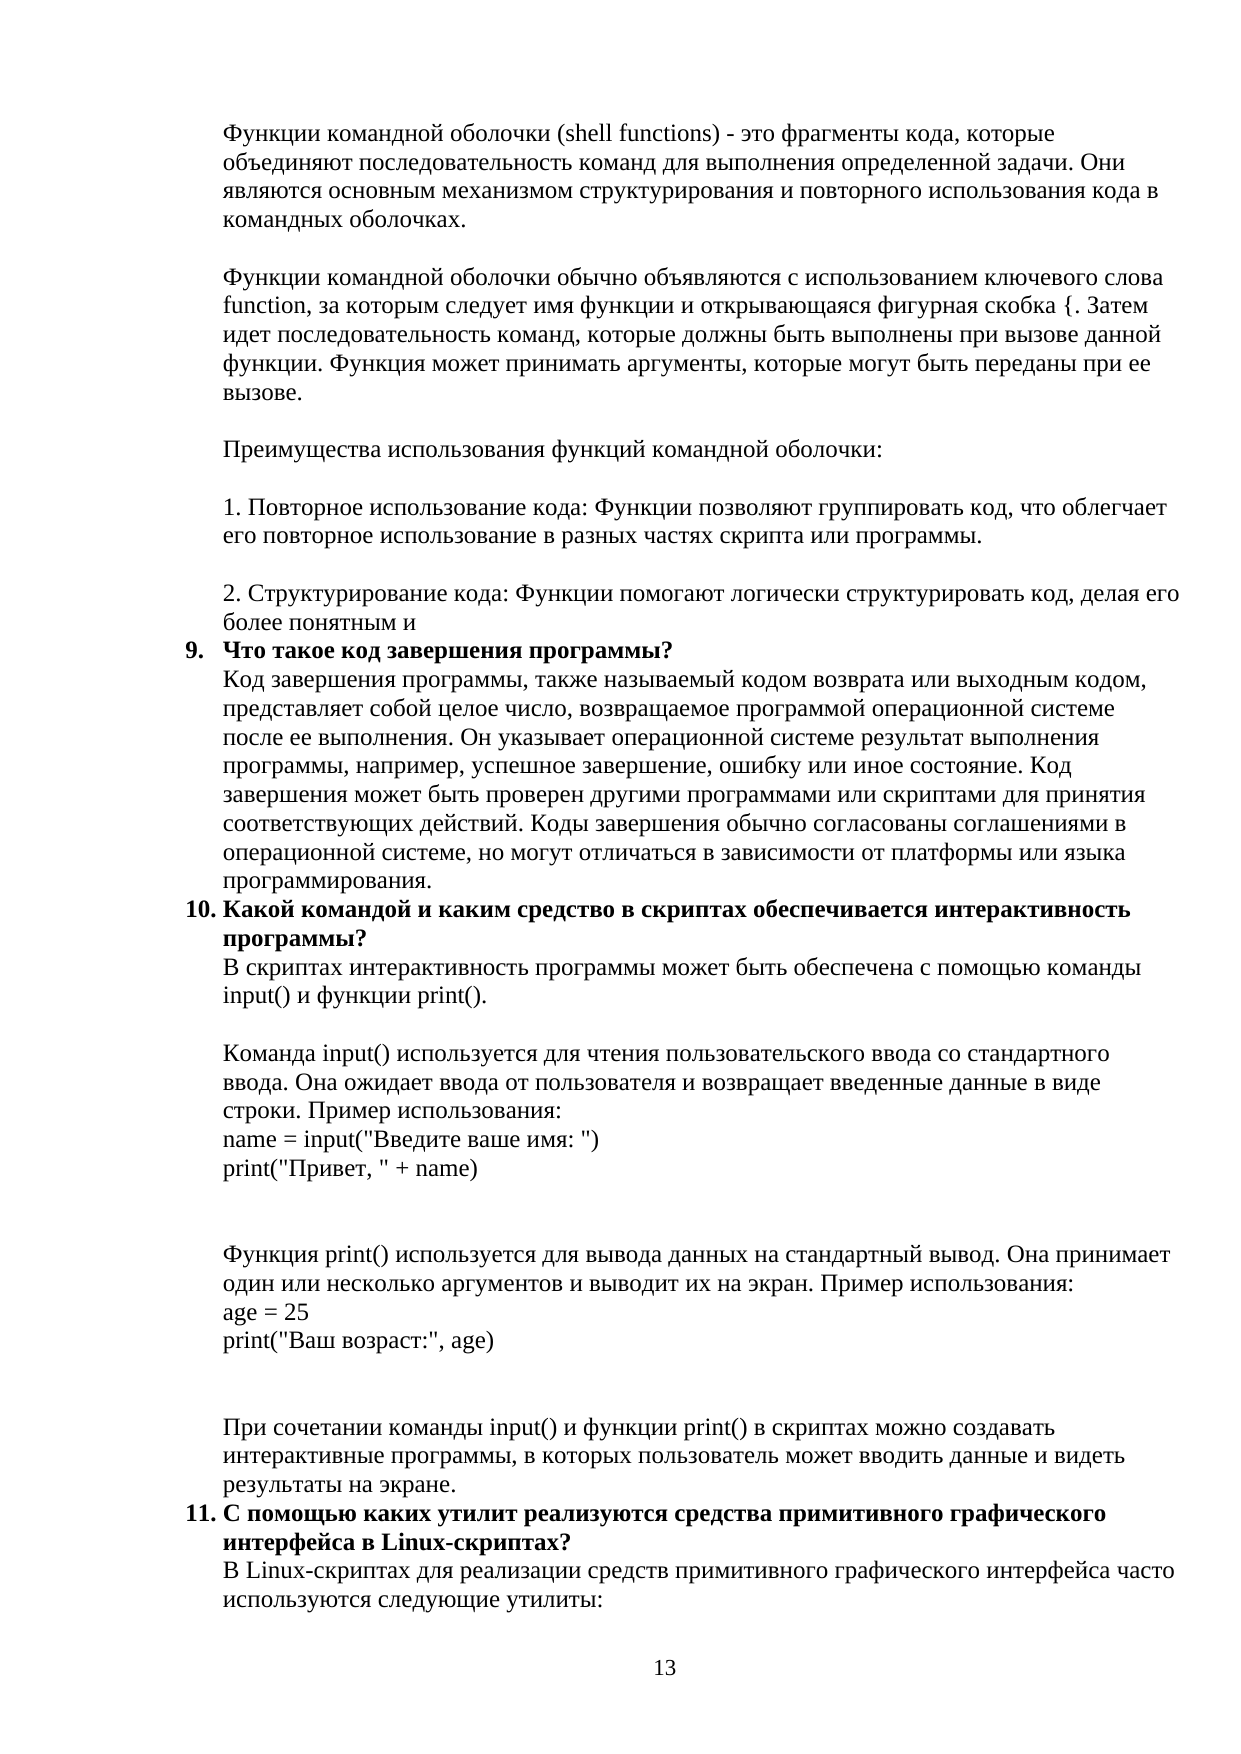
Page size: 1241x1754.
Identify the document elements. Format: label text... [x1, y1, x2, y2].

list print("Ваш возраст:", age) [223, 1326, 1181, 1354]
list Команда input() используется для чтения пользовательского ввода со стандартного ввода. Она ожидает ввода от пользователя и возвращает введенные данные в виде строки. Пример использования: [223, 1038, 1181, 1124]
list С помощью каких утилит реализуются средства примитивного графического интерфейса в Linux-скриптах? [185, 1498, 1181, 1556]
list age = 25 [223, 1297, 1181, 1326]
list Какой командой и каким средство в скриптах обеспечивается интерактивность программы? [185, 894, 1181, 952]
list Функции командной оболочки обычно объявляются с использованием ключевого слова function, за которым следует имя функции и открывающаяся фигурная скобка {. Затем идет последовательность команд, которые должны быть выполнены при вызове данной функции. Функция может принимать аргументы, которые могут быть переданы при ее вызове. [223, 262, 1181, 406]
list 2. Структурирование кода: Функции помогают логически структурировать код, делая его более понятным и [223, 578, 1181, 636]
list Преимущества использования функций командной оболочки: [223, 434, 1181, 463]
list print("Привет, " + name) [223, 1153, 1181, 1182]
list При сочетании команды input() и функции print() в скриптах можно создавать интерактивные программы, в которых пользователь может вводить данные и видеть результаты на экране. [223, 1412, 1181, 1498]
list В Linux-скриптах для реализации средств примитивного графического интерфейса часто используются следующие утилиты: [223, 1556, 1181, 1613]
list В скриптах интерактивность программы может быть обеспечена с помощью команды input() и функции print(). [223, 952, 1181, 1009]
list Функции командной оболочки (shell functions) - это фрагменты кода, которые объединяют последовательность команд для выполнения определенной задачи. Они являются основным механизмом структурирования и повторного использования кода в командных оболочках. [223, 118, 1181, 233]
list Функция print() используется для вывода данных на стандартный вывод. Она принимает один или несколько аргументов и выводит их на экран. Пример использования: [223, 1239, 1181, 1297]
list Код завершения программы, также называемый кодом возврата или выходным кодом, представляет собой целое число, возвращаемое программой операционной системе после ее выполнения. Он указывает операционной системе результат выполнения программы, например, успешное завершение, ошибку или иное состояние. Код завершения может быть проверен другими программами или скриптами для принятия соответствующих действий. Коды завершения обычно согласованы соглашениями в операционной системе, но могут отличаться в зависимости от платформы или языка программирования. [223, 664, 1181, 894]
list Что такое код завершения программы? [185, 636, 1181, 664]
list name = input("Введите ваше имя: ") [223, 1124, 1181, 1153]
list 1. Повторное использование кода: Функции позволяют группировать код, что облегчает его повторное использование в разных частях скрипта или программы. [223, 492, 1181, 549]
